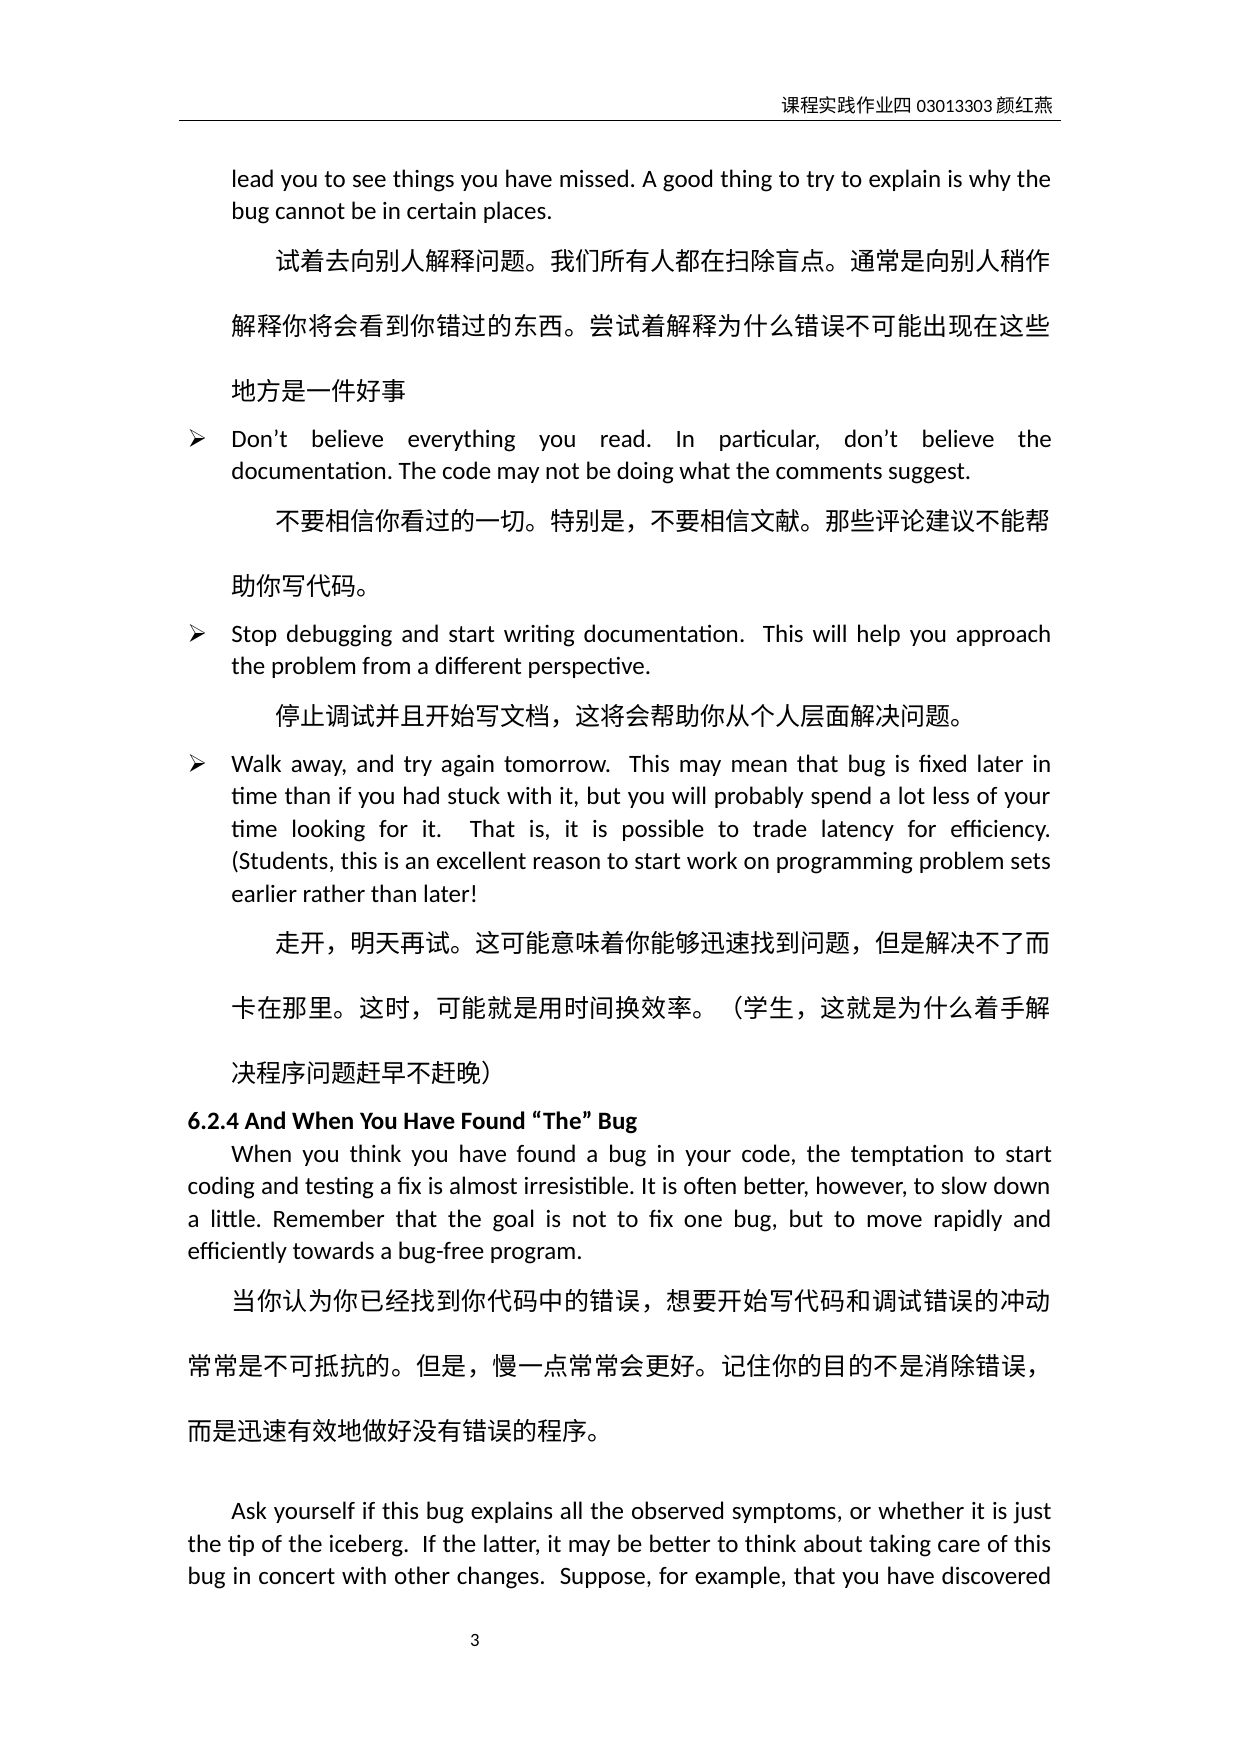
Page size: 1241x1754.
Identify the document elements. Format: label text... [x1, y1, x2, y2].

list Don’t believe everything you read. In particular, don’t believe the documentation. The code may not be doing what the comments suggest. [187, 422, 1053, 487]
text 当你认为你已经找到你代码中的错误，想要开始写代码和调试错误的冲动常常是不可抵抗的。但是，慢一点常常会更好。记住你的目的不是消除错误，而是迅速有效地做好没有错误的程序。 [187, 1267, 1053, 1462]
text 6.2.4 And When You Have Found “The” Bug [187, 1104, 1053, 1137]
list 试着去向别人解释问题。我们所有人都在扫除盲点。通常是向别人稍作解释你将会看到你错过的东西。尝试着解释为什么错误不可能出现在这些地方是一件好事 [231, 227, 1053, 422]
list Walk away, and try again tomorrow. This may mean that bug is fixed later in time than if you had stuck with it, but you will probably spend a lot less of your time looking for it. That is, it is possible to trade latency for efficiency. (Students, this is an excellent reason to start work on programming problem sets earlier rather than later! [187, 747, 1053, 909]
list 停止调试并且开始写文档，这将会帮助你从个人层面解决问题。 [231, 682, 1053, 747]
list Stop debugging and start writing documentation. This will help you approach the problem from a different perspective. [187, 617, 1053, 682]
list 走开，明天再试。这可能意味着你能够迅速找到问题，但是解决不了而卡在那里。这时，可能就是用时间换效率。（学生，这就是为什么着手解决程序问题赶早不赶晚） [231, 909, 1053, 1104]
list 不要相信你看过的一切。特别是，不要相信文献。那些评论建议不能帮助你写代码。 [231, 487, 1053, 617]
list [187, 162, 1053, 227]
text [187, 1494, 1053, 1592]
text When you think you have found a bug in your code, the temptation to start coding and testing a fix is almost irresistible. It is often better, however, to slow down a little. Remember that the goal is not to fix one bug, but to move rapidly and efficiently towards a bug-free program. [187, 1137, 1053, 1267]
